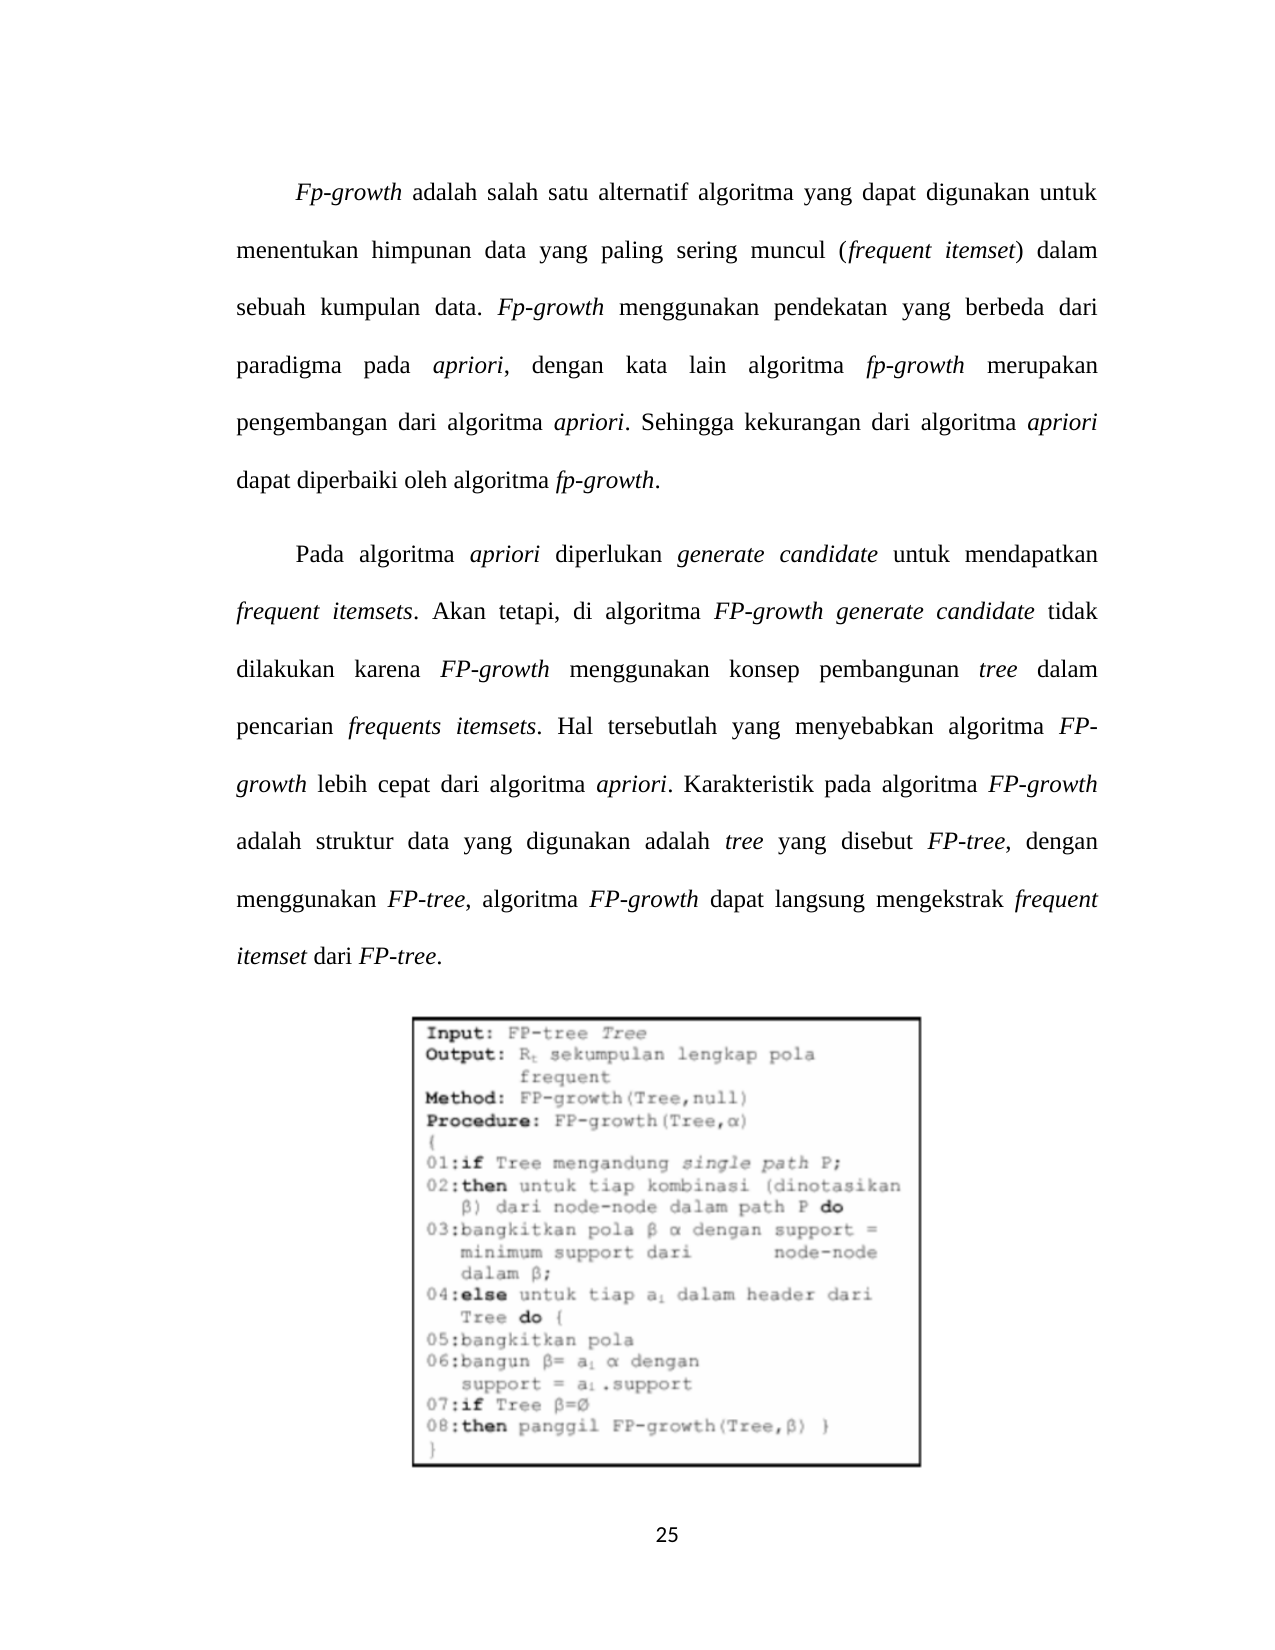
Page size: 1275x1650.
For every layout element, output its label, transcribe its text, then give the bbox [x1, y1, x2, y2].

text Fp-growth adalah salah satu alternatif algoritma yang dapat digunakan untuk menentukan himpunan data yang paling sering muncul (frequent itemset) dalam sebuah kumpulan data. Fp-growth menggunakan pendekatan yang berbeda dari paradigma pada apriori, dengan kata lain algoritma fp-growth merupakan pengembangan dari algoritma apriori. Sehingga kekurangan dari algoritma apriori dapat diperbaiki oleh algoritma fp-growth. [236, 177, 1098, 493]
text Pada algoritma apriori diperlukan generate candidate untuk mendapatkan frequent itemsets. Akan tetapi, di algoritma FP-growth generate candidate tidak dilakukan karena FP-growth menggunakan konsep pembangunan tree dalam pencarian frequents itemsets. Hal tersebutlah yang menyebabkan algoritma FP-growth lebih cepat dari algoritma apriori. Karakteristik pada algoritma FP-growth adalah struktur data yang digunakan adalah tree yang disebut FP-tree, dengan menggunakan FP-tree, algoritma FP-growth dapat langsung mengekstrak frequent itemset dari FP-tree. [236, 539, 1098, 970]
picture [410, 1015, 924, 1469]
